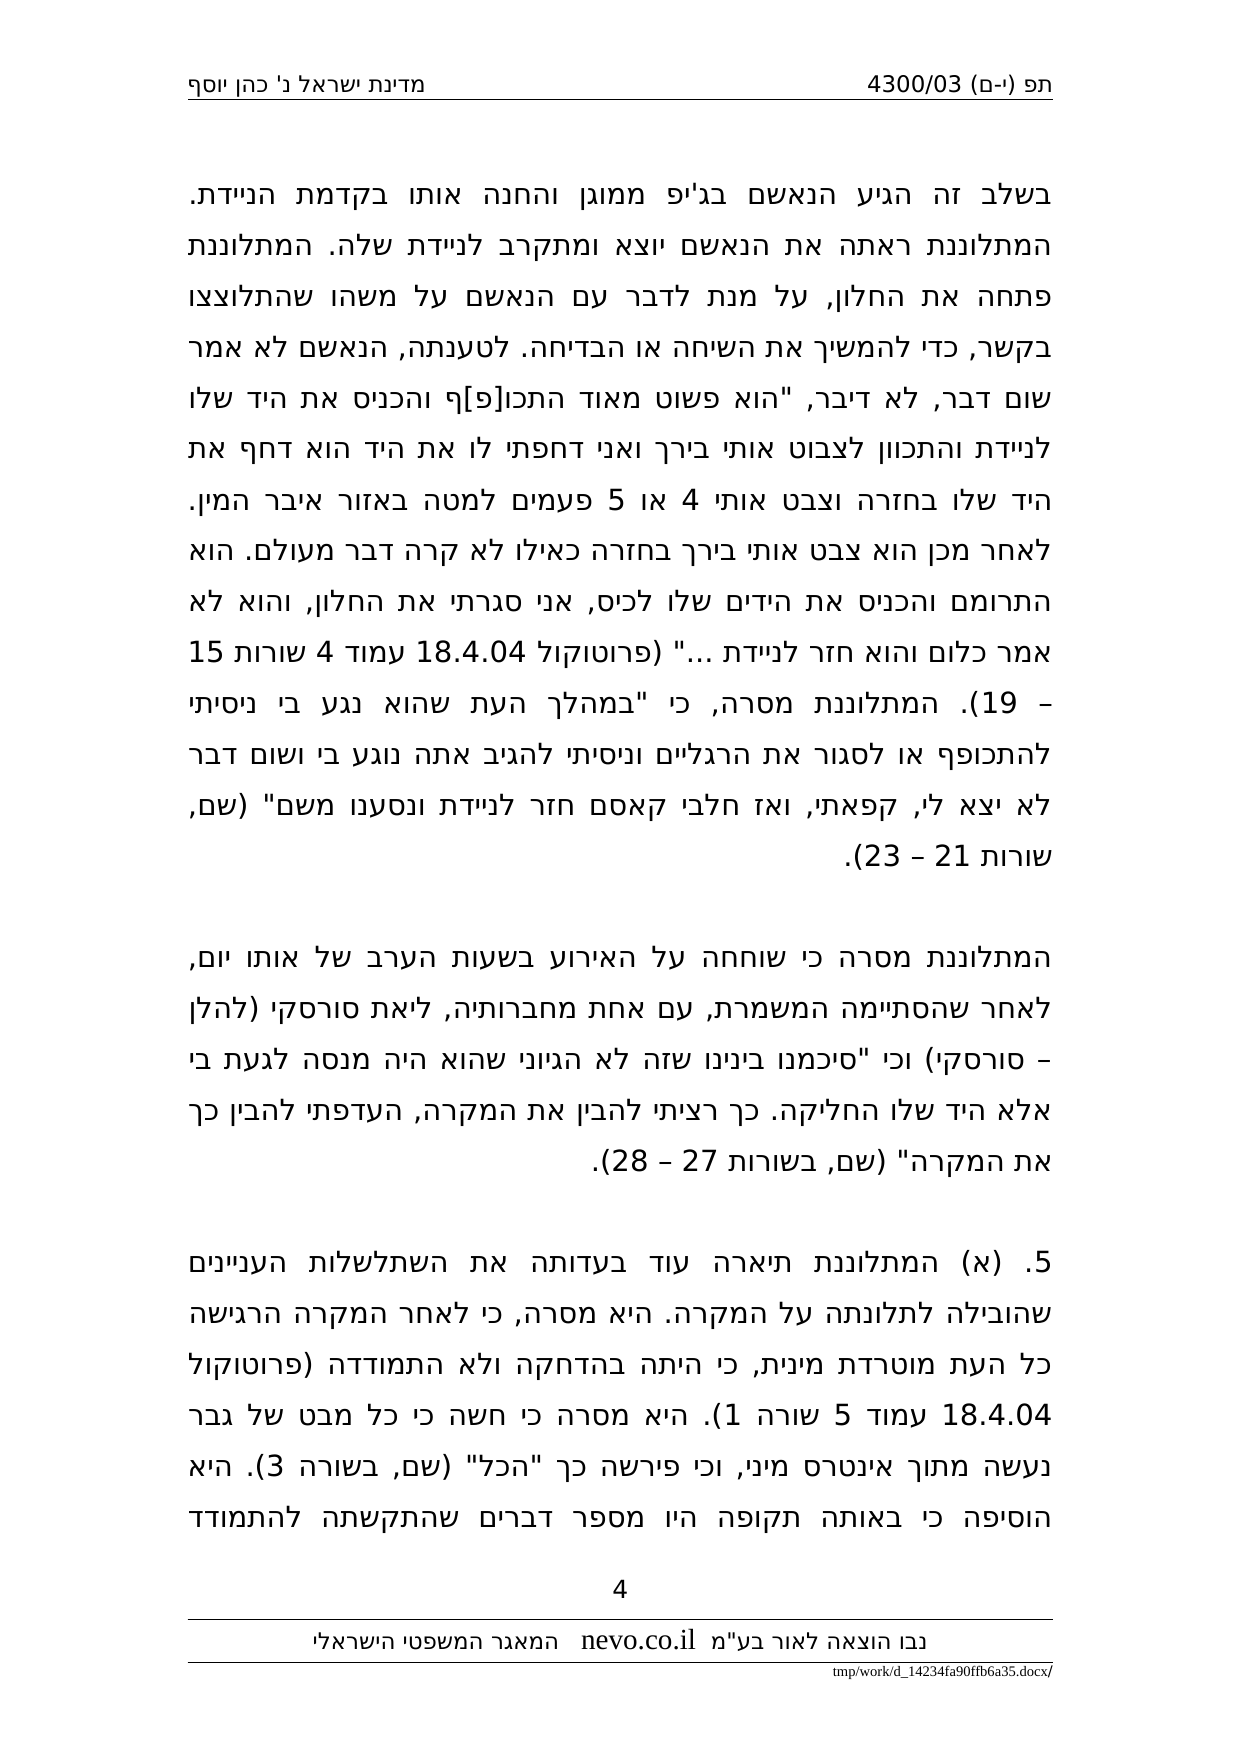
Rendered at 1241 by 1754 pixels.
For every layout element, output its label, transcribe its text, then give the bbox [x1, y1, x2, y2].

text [187, 177, 1053, 873]
text המתלוננת מסרה כי שוחחה על האירוע בשעות הערב של אותו יום, לאחר שהסתיימה המשמרת, עם אחת מחברותיה, ליאת סורסקי (להלן – סורסקי) וכי "סיכמנו בינינו שזה לא הגיוני שהוא היה מנסה לגעת בי אלא היד שלו החליקה. כך רציתי להבין את המקרה, העדפתי להבין כך את המקרה" (שם, בשורות 27 – 28). [187, 941, 1053, 1178]
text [187, 1246, 1053, 1534]
